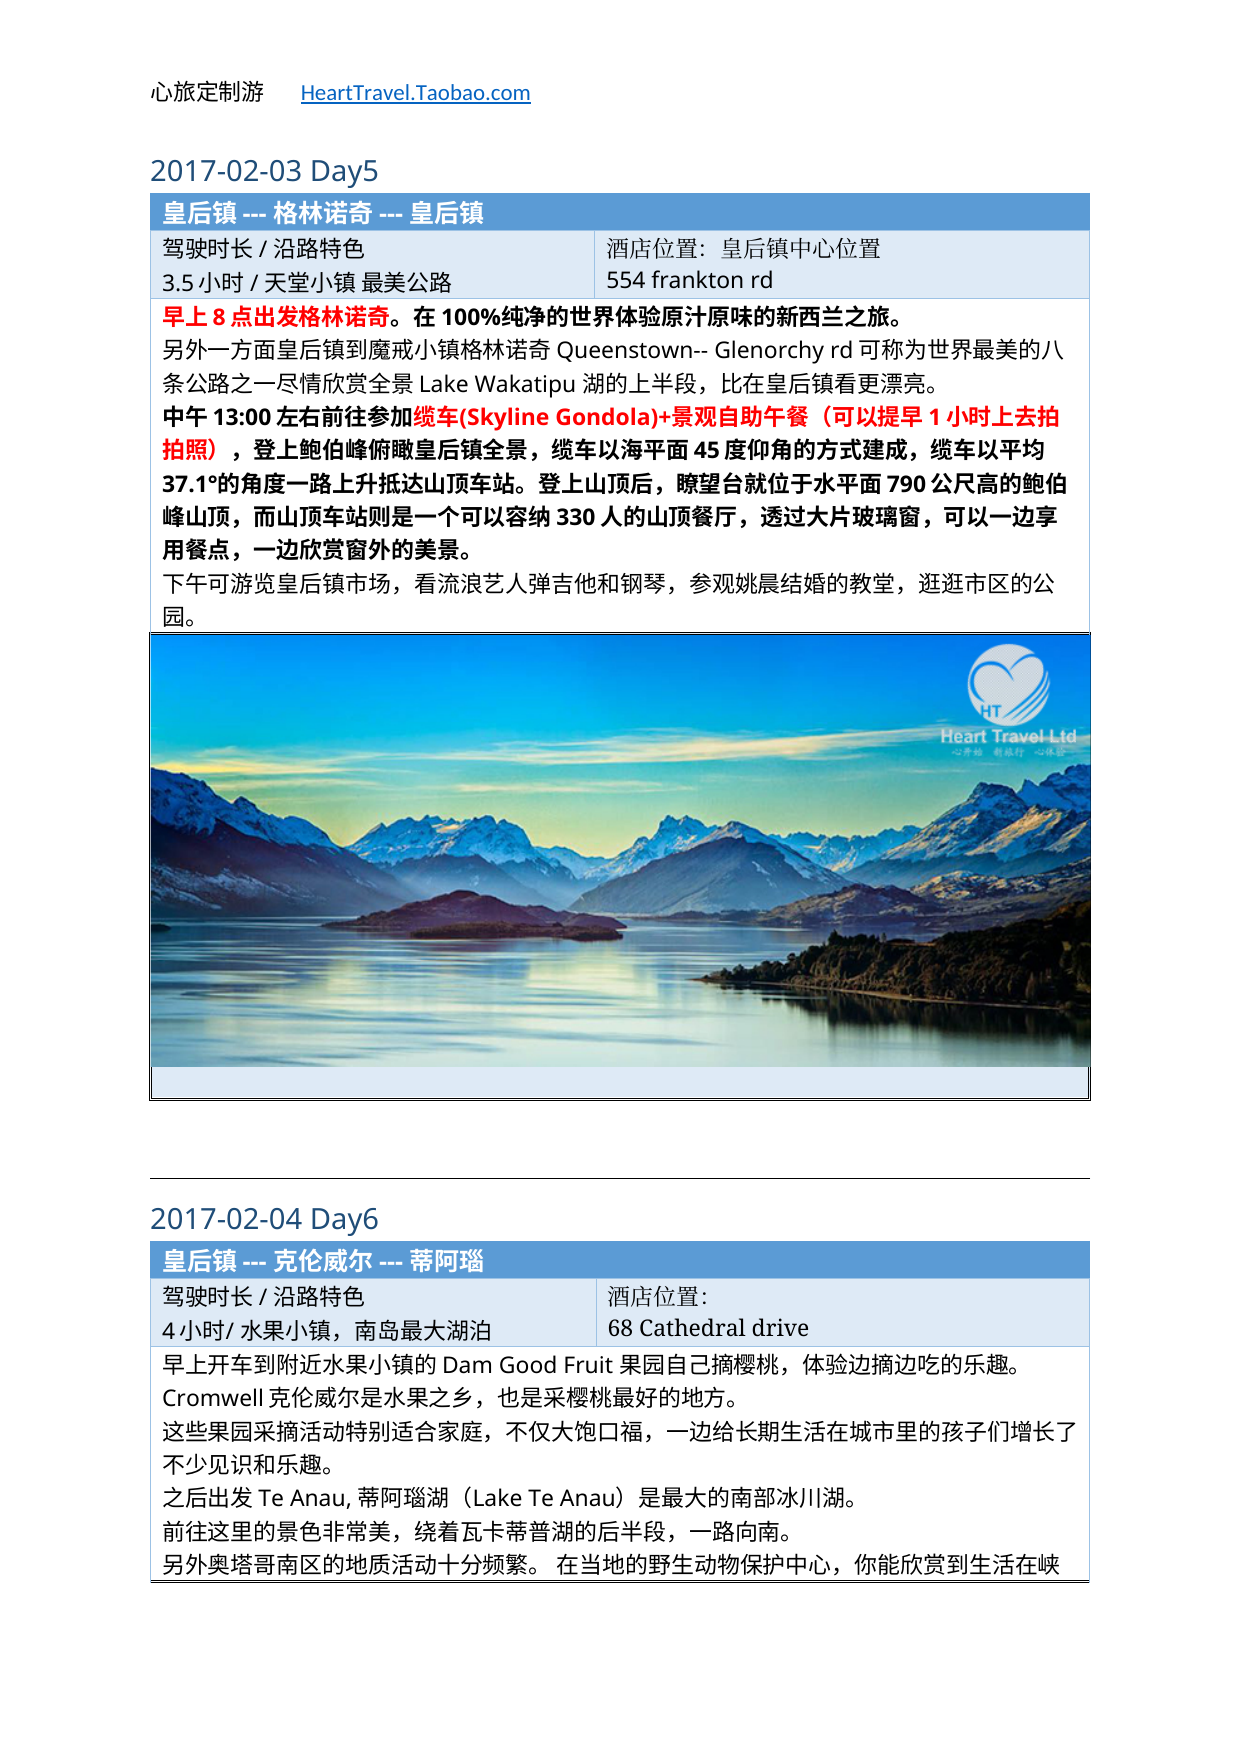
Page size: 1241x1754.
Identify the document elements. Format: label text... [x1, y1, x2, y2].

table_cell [151, 1347, 1089, 1580]
table_cell 酒店位置：皇后镇中心位置 554 frankton rd [595, 231, 1089, 298]
table_cell 早上8点出发格林诺奇。在100%纯净的世界体验原汁原味的新西兰之旅。 另外一方面皇后镇到魔戒小镇格林诺奇Queenstown-- Glenorchy rd可称为世界最美的八条公路之一尽情欣赏全景Lake Wakatipu 湖的上半段，比在皇后镇看更漂亮。 中午13:00左右前往参加缆车(Skyline Gondola)+景观自助午餐（可以提早1小时上去拍拍照），登上鲍伯峰俯瞰皇后镇全景，缆车以海平面45度仰角的方式建成，缆车以平均37.1°的角度一路上升抵达山顶车站。登上山顶后，瞭望台就位于水平面790公尺高的鲍伯峰山顶，而山顶车站则是一个可以容纳330人的山顶餐厅，透过大片玻璃窗，可以一边享用餐点，一边欣赏窗外的美景。 下午可游览皇后镇市场，看流浪艺人弹吉他和钢琴，参观姚晨结婚的教堂，逛逛市区的公园。 [151, 299, 1089, 632]
table_cell 酒店位置： 68 Cathedral drive [597, 1279, 1089, 1346]
table_cell [152, 1067, 1088, 1097]
table_header 皇后镇 --- 格林诺奇 --- 皇后镇 [151, 194, 1089, 230]
table_cell 驾驶时长 / 沿路特色 4小时/ 水果小镇，南岛最大湖泊 [151, 1279, 596, 1346]
picture [150, 635, 1091, 1067]
subtitle 2017-02-03 Day5 [150, 150, 1090, 190]
subtitle 2017-02-04 Day6 [150, 1198, 1090, 1238]
table_cell 驾驶时长 / 沿路特色 3.5小时 / 天堂小镇 最美公路 [151, 231, 594, 298]
table_header 皇后镇 --- 克伦威尔 --- 蒂阿瑙 [151, 1242, 1089, 1278]
